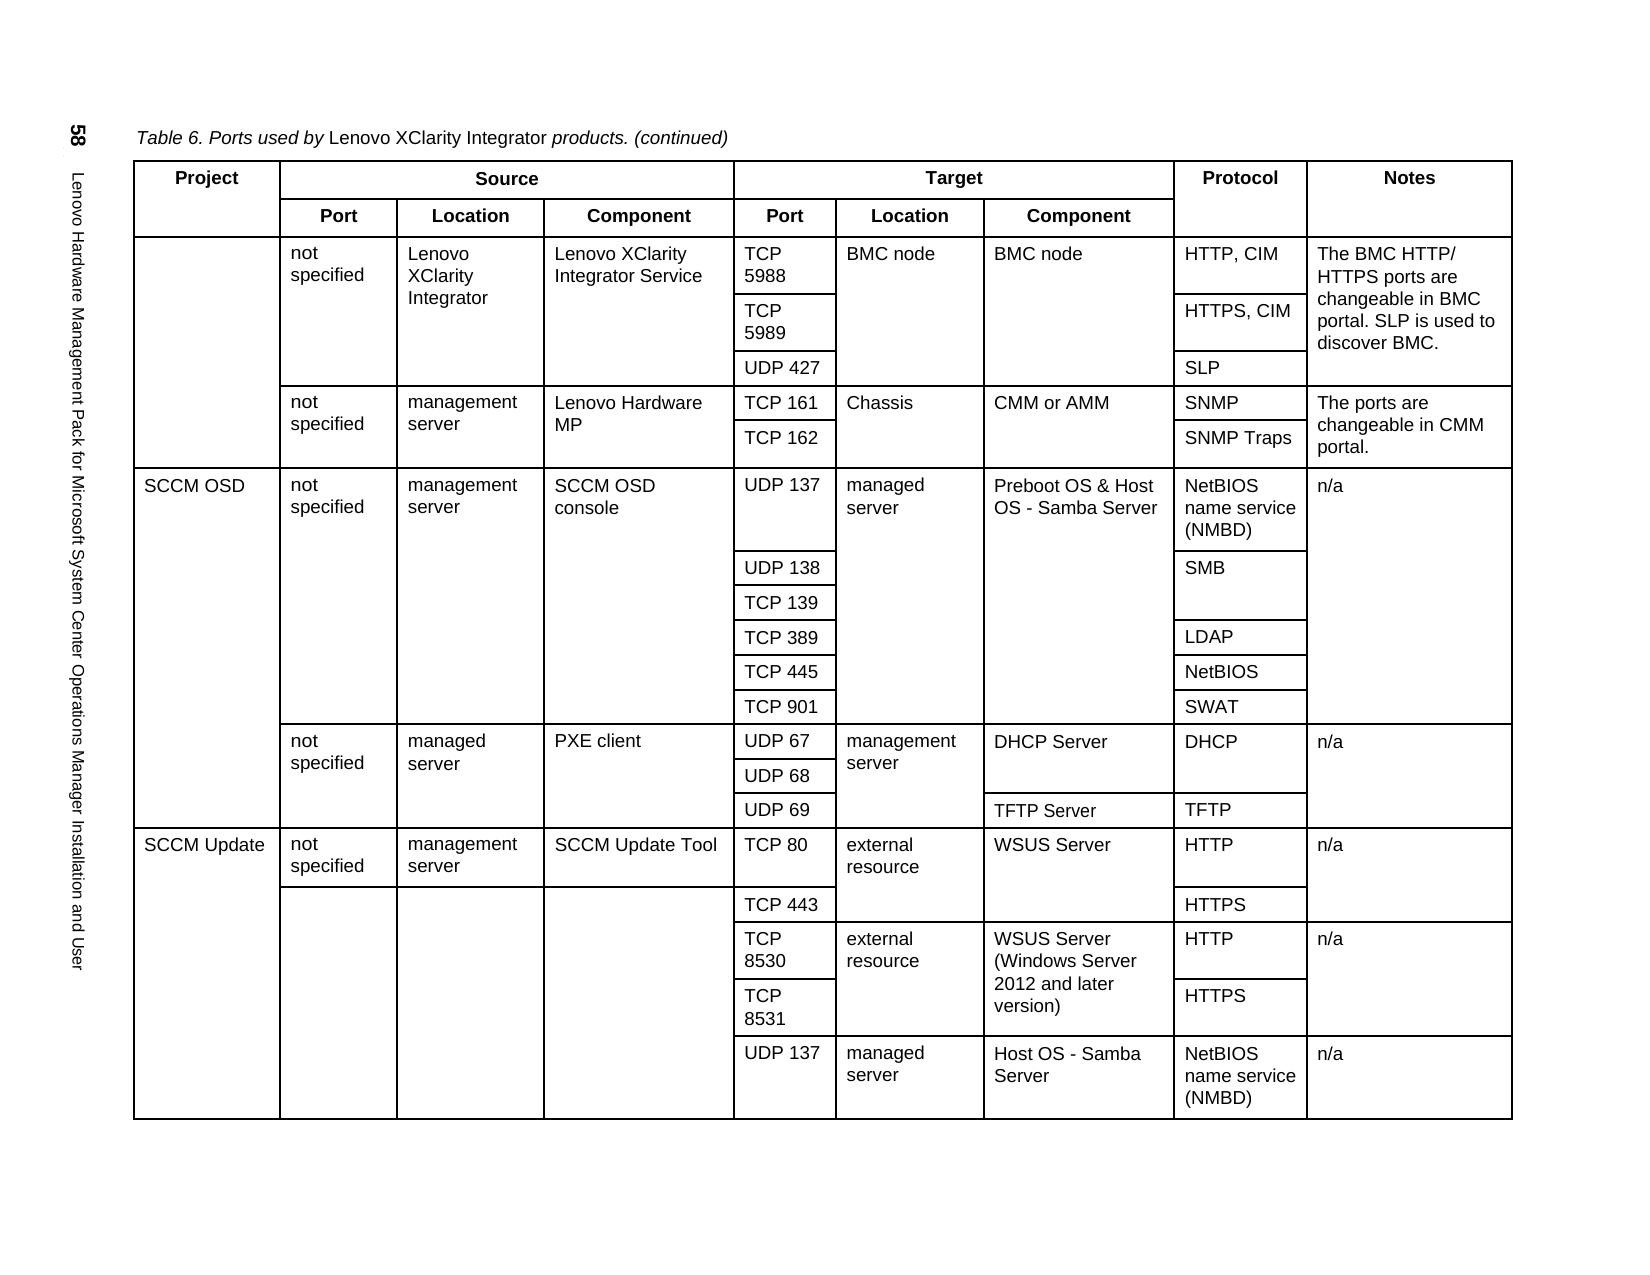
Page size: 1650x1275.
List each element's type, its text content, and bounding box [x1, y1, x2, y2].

table_cell TCP 445 [735, 656, 835, 688]
table_cell [545, 888, 733, 1118]
table_cell DHCP Server [985, 725, 1173, 792]
table_cell HTTPS [1175, 980, 1306, 1035]
table_cell [135, 238, 279, 467]
table_cell management server [837, 725, 983, 827]
table_cell managed server [398, 725, 543, 827]
table_cell Chassis [837, 387, 983, 467]
table_cell BMC node [837, 238, 983, 384]
table_cell WSUS Server (Windows Server 2012 and later version) [985, 923, 1173, 1035]
table_cell UDP 69 [735, 794, 835, 827]
table_cell The ports are changeable in CMM portal. [1308, 387, 1511, 467]
table_cell SMB [1175, 552, 1306, 619]
table_header Protocol [1175, 162, 1306, 236]
table_cell Host OS - Samba Server [985, 1037, 1173, 1118]
table_cell NetBIOS name service (NMBD) [1175, 469, 1306, 550]
table_cell Preboot OS & Host OS - Samba Server [985, 469, 1173, 723]
table_cell UDP 137 [735, 469, 835, 550]
table_cell SWAT [1175, 691, 1306, 723]
table_cell managed server [837, 469, 983, 723]
table_cell PXE client [545, 725, 733, 827]
table_cell UDP 67 [735, 725, 835, 757]
table_cell SLP [1175, 352, 1306, 384]
table_cell TCP 443 [735, 888, 835, 921]
table_cell SNMP Traps [1175, 421, 1306, 467]
table_cell TCP 8530 [735, 923, 835, 978]
table_cell LDAP [1175, 621, 1306, 654]
table_cell HTTP [1175, 923, 1306, 978]
table_cell HTTPS [1175, 888, 1306, 921]
table_cell SCCM Update Tool [545, 829, 733, 886]
table_cell The BMC HTTP/ HTTPS ports are changeable in BMC portal. SLP is used to discover BMC. [1308, 238, 1511, 384]
table_cell Location [837, 200, 983, 236]
table_cell TCP 5988 [735, 238, 835, 293]
table_cell SNMP [1175, 387, 1306, 419]
table_cell not specified [281, 725, 396, 827]
table_cell WSUS Server [985, 829, 1173, 921]
table_cell Port [735, 200, 835, 236]
table_cell TCP 139 [735, 586, 835, 619]
table_cell management server [398, 387, 543, 467]
table_cell TCP 901 [735, 691, 835, 723]
table_cell TFTP Server [985, 794, 1173, 827]
table_cell SCCM OSD [135, 469, 279, 827]
table_cell Location [398, 200, 543, 236]
table_cell n/a [1308, 1037, 1511, 1118]
table_cell n/a [1308, 829, 1511, 921]
table_cell n/a [1308, 469, 1511, 723]
table_cell not specified [281, 238, 396, 384]
table_cell external resource [837, 923, 983, 1035]
table_cell Lenovo XClarity Integrator [398, 238, 543, 384]
table_cell UDP 427 [735, 352, 835, 384]
table_cell TFTP [1175, 794, 1306, 827]
table_cell HTTP, CIM [1175, 238, 1306, 293]
table_cell NetBIOS name service (NMBD) [1175, 1037, 1306, 1118]
table_cell not specified [281, 387, 396, 467]
table_cell managed server [837, 1037, 983, 1118]
table_cell Component [545, 200, 733, 236]
table_header Notes [1308, 162, 1511, 236]
table_cell SCCM OSD console [545, 469, 733, 723]
table_cell SCCM Update [135, 829, 279, 1118]
table_cell UDP 68 [735, 760, 835, 792]
table_cell Component [985, 200, 1173, 236]
table_cell n/a [1308, 923, 1511, 1035]
table_cell n/a [1308, 725, 1511, 827]
table_cell not specified [281, 469, 396, 723]
table_cell [281, 888, 396, 1118]
table_cell TCP 8531 [735, 980, 835, 1035]
table_cell [398, 888, 543, 1118]
table_header Project [135, 162, 279, 236]
table_cell CMM or AMM [985, 387, 1173, 467]
text Table 6. Ports used by Lenovo XClarity Integrator products. (continued) [136, 127, 1527, 149]
table_cell TCP 5989 [735, 295, 835, 350]
table_cell TCP 80 [735, 829, 835, 886]
table_cell management server [398, 829, 543, 886]
table_cell management server [398, 469, 543, 723]
table_cell HTTP [1175, 829, 1306, 886]
table_cell DHCP [1175, 725, 1306, 792]
table_header Target [735, 162, 1173, 198]
table_cell Lenovo Hardware MP [545, 387, 733, 467]
table_header Source [281, 162, 733, 198]
table_cell HTTPS, CIM [1175, 295, 1306, 350]
table_cell NetBIOS [1175, 656, 1306, 688]
table_cell BMC node [985, 238, 1173, 384]
table_cell UDP 137 [735, 1037, 835, 1118]
table_cell TCP 162 [735, 421, 835, 467]
table_cell Lenovo XClarity Integrator Service [545, 238, 733, 384]
table_cell not specified [281, 829, 396, 886]
table_cell UDP 138 [735, 552, 835, 584]
table_cell Port [281, 200, 396, 236]
table_cell TCP 161 [735, 387, 835, 419]
table_cell external resource [837, 829, 983, 921]
table_cell TCP 389 [735, 621, 835, 654]
